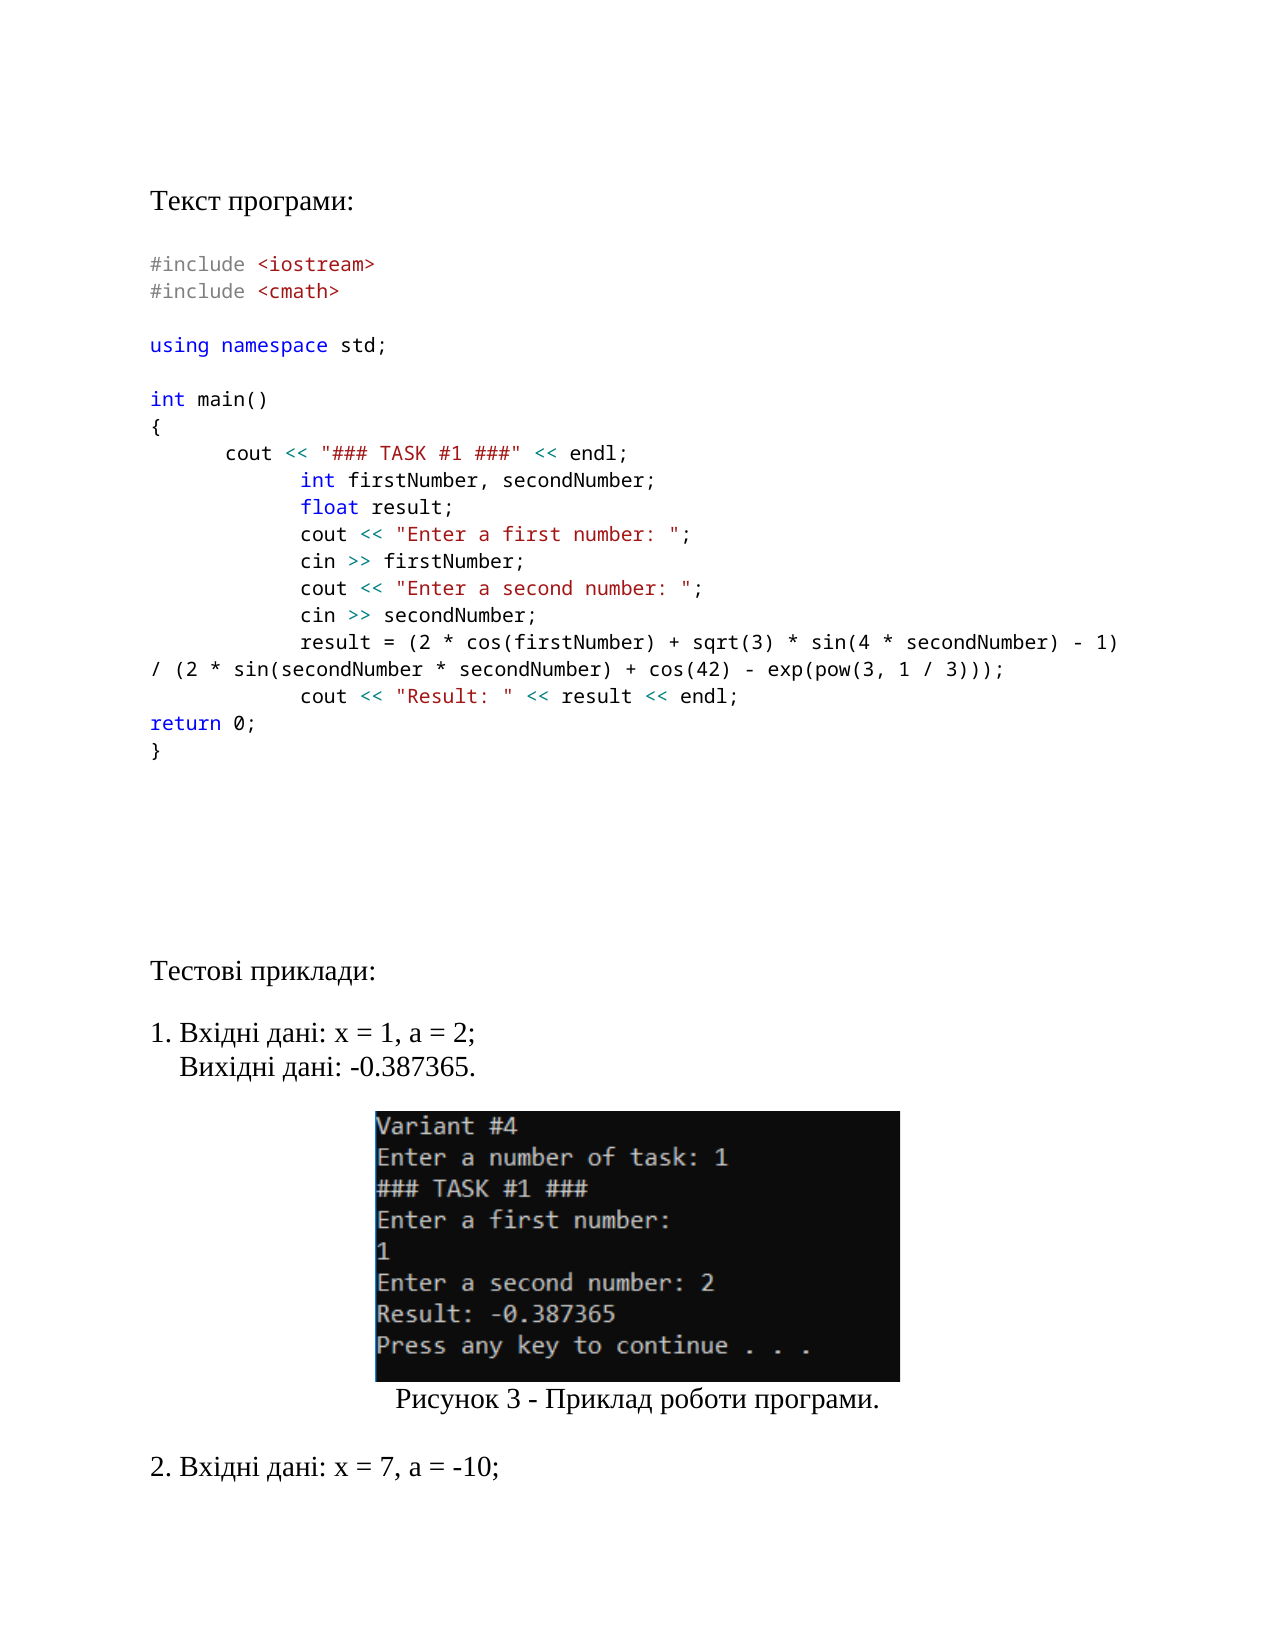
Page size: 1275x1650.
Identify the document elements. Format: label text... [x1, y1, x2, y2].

text cout << "Enter a first number: "; [150, 520, 1125, 547]
text 2. Вхідні дані: x = 7, a = -10; [150, 1449, 1125, 1482]
text cin >> secondNumber; [150, 601, 1125, 628]
text Текст програми: [150, 183, 1125, 217]
text int main() [150, 386, 1125, 412]
text using namespace std; [150, 332, 1125, 358]
picture [375, 1111, 901, 1382]
text } [150, 736, 1125, 763]
text cin >> firstNumber; [150, 547, 1125, 574]
text cout << "Enter a second number: "; [150, 574, 1125, 601]
text int firstNumber, secondNumber; [150, 466, 1125, 493]
text Вихідні дані: -0.387365. [150, 1049, 1125, 1082]
text { [150, 412, 1125, 439]
text 1. Вхідні дані: x = 1, a = 2; [150, 1015, 1125, 1049]
text cout << "### TASK #1 ###" << endl; [150, 439, 1125, 466]
text cout << "Result: " << result << endl; [150, 682, 1125, 709]
text float result; [150, 493, 1125, 520]
text #include <iostream> [150, 251, 1125, 278]
text Тестові приклади: [150, 953, 1125, 987]
text #include <cmath> [150, 278, 1125, 304]
text result = (2 * cos(firstNumber) + sqrt(3) * sin(4 * secondNumber) - 1) / (2 * sin(secondNumber * secondNumber) + cos(42) - exp(pow(3, 1 / 3))); [150, 628, 1125, 682]
text Рисунок 3 - Приклад роботи програми. [150, 1382, 1125, 1415]
text return 0; [150, 709, 1125, 736]
